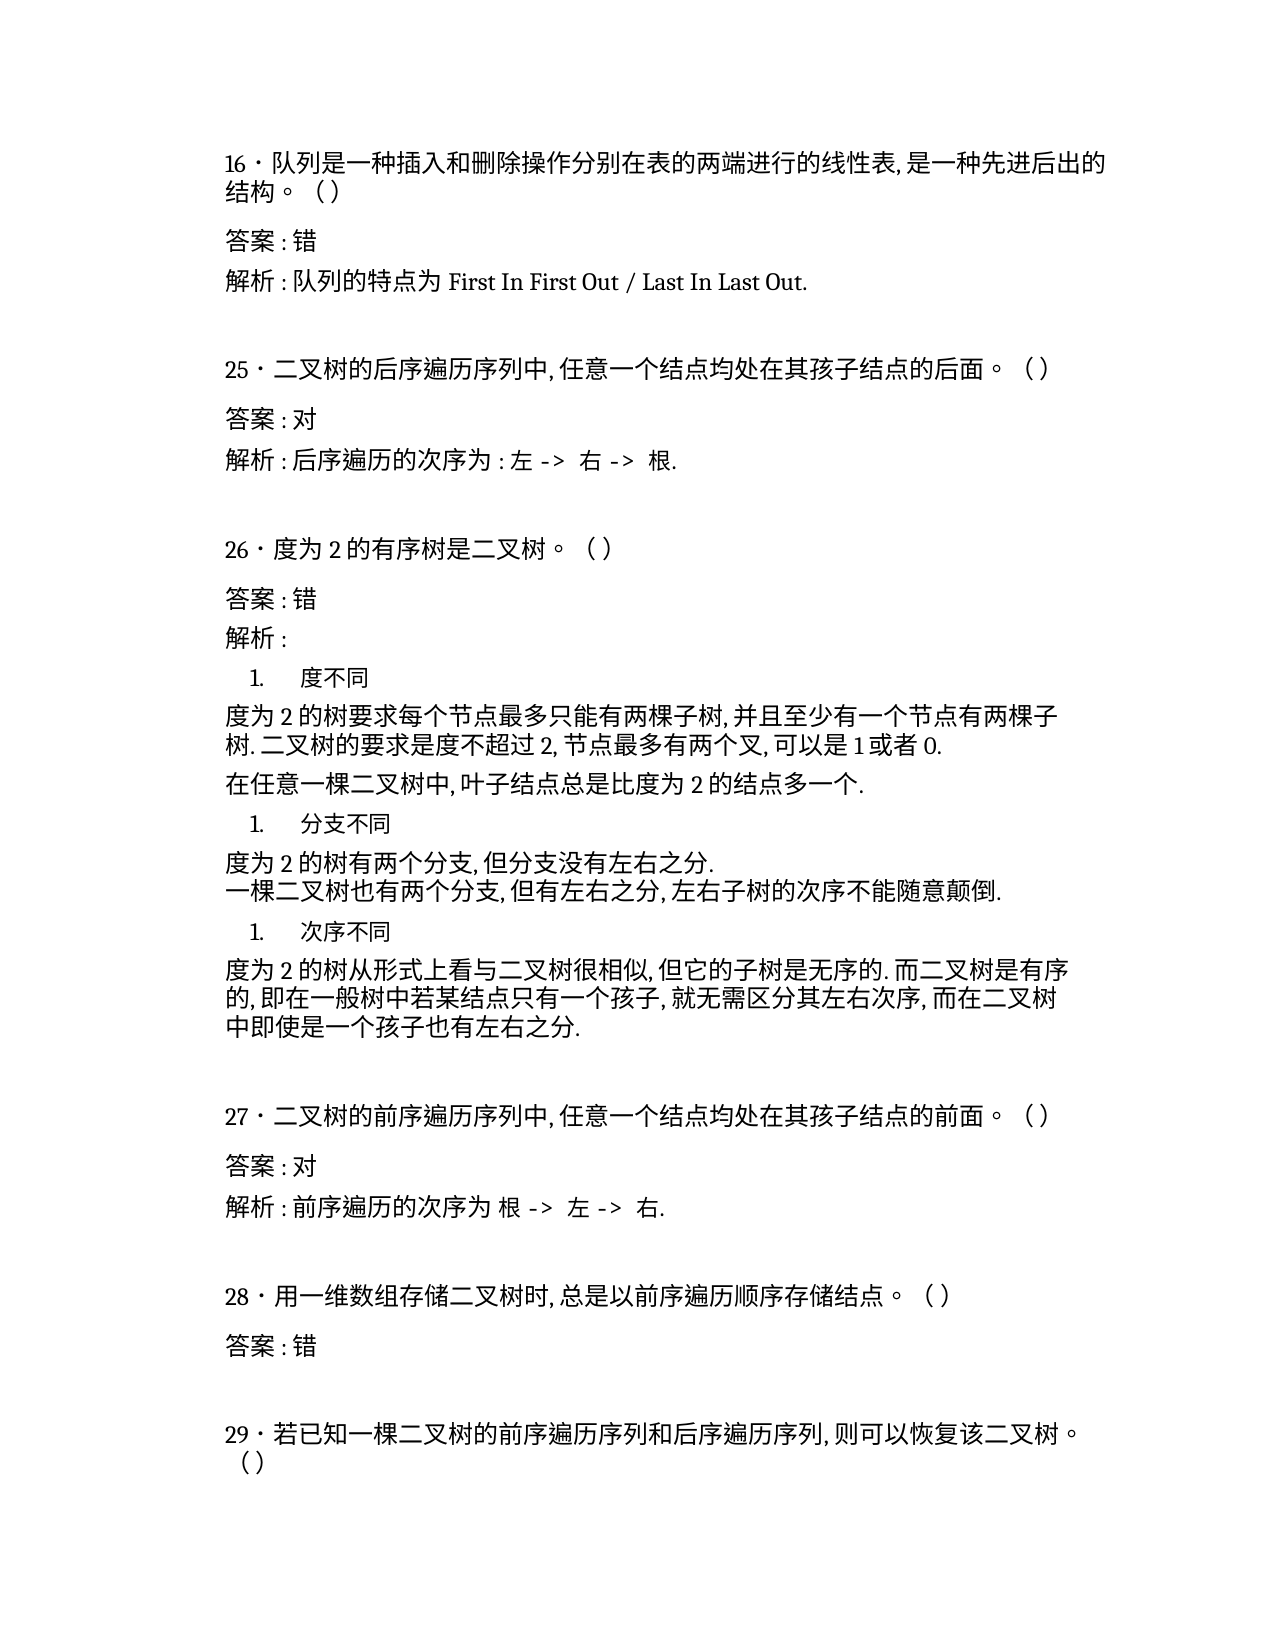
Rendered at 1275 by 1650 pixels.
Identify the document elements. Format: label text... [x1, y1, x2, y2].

list 次序不同 [250, 917, 1075, 946]
list 29．若已知一棵二叉树的前序遍历序列和后序遍历序列, 则可以恢复该二叉树。（ ） [175, 1421, 1125, 1479]
list 解析 : [175, 625, 1075, 654]
list 解析 : 前序遍历的次序为 根 -> 左 -> 右. [175, 1192, 1075, 1223]
list 度为 2 的树要求每个节点最多只能有两棵子树, 并且至少有一个节点有两棵子树. 二叉树的要求是度不超过2, 节点最多有两个叉, 可以是 1 或者0. [175, 703, 1075, 761]
list 答案 : 错 [175, 586, 1075, 614]
list 答案 : 对 [175, 406, 1075, 434]
list 度为 2 的树有两个分支, 但分支没有左右之分. 一棵二叉树也有两个分支, 但有左右之分, 左右子树的次序不能随意颠倒. [175, 849, 1075, 907]
list 在任意一棵二叉树中, 叶子结点总是比度为 2 的结点多一个. [175, 771, 1075, 800]
list 16．队列是一种插入和删除操作分别在表的两端进行的线性表, 是一种先进后出的结构。（ ） [175, 150, 1125, 207]
list 27．二叉树的前序遍历序列中, 任意一个结点均处在其孩子结点的前面。（ ） [175, 1103, 1125, 1132]
list 度为 2 的树从形式上看与二叉树很相似, 但它的子树是无序的. 而二叉树是有序的, 即在一般树中若某结点只有一个孩子, 就无需区分其左右次序, 而在二叉树中即使是一个孩子也有左右之分. [175, 957, 1075, 1043]
list 26．度为 2 的有序树是二叉树。（ ） [175, 536, 1125, 565]
list 度不同 [250, 664, 1075, 693]
list 解析 : 后序遍历的次序为 : 左 -> 右 -> 根. [175, 445, 1075, 476]
list 分支不同 [250, 810, 1075, 839]
list 答案 : 错 [175, 228, 1075, 257]
list 25．二叉树的后序遍历序列中, 任意一个结点均处在其孩子结点的后面。（ ） [175, 356, 1125, 385]
list 答案 : 错 [175, 1332, 1075, 1361]
list 答案 : 对 [175, 1152, 1075, 1181]
list 解析 : 队列的特点为 First In First Out / Last In Last Out. [175, 267, 1075, 296]
list 28．用一维数组存储二叉树时, 总是以前序遍历顺序存储结点。（ ） [175, 1283, 1125, 1312]
